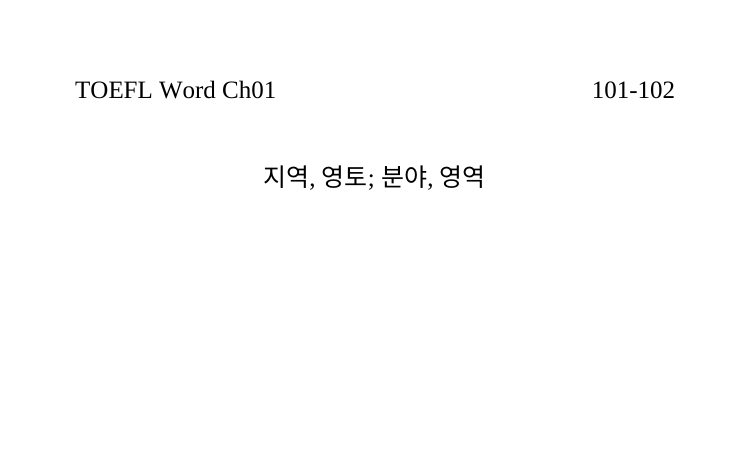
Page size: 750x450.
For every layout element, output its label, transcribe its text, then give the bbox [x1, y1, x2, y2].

text 지역, 영토; 분야, 영역 [75, 158, 673, 194]
